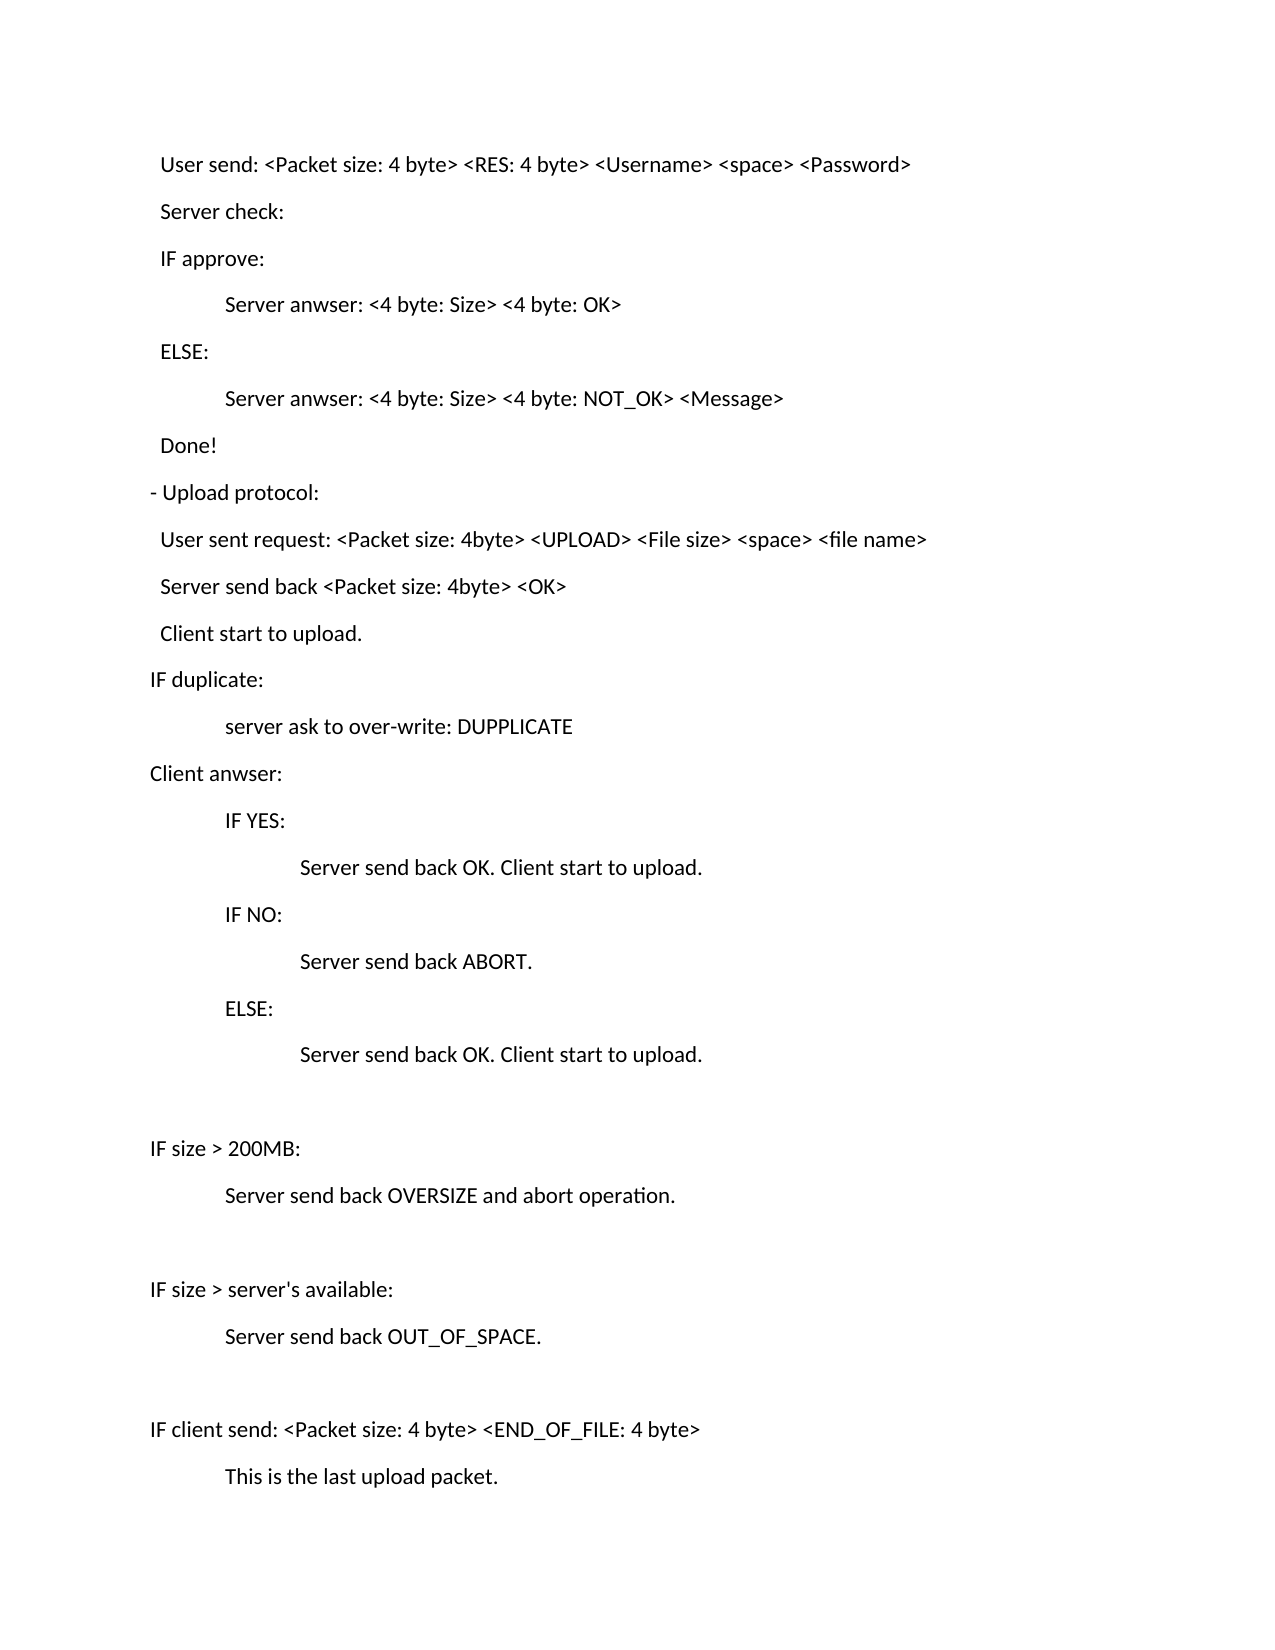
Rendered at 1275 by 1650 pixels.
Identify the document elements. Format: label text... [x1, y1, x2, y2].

text Client start to upload. [150, 619, 1125, 647]
text ELSE: [150, 337, 1125, 366]
text IF size > 200MB: [150, 1134, 1125, 1162]
text Server anwser: <4 byte: Size> <4 byte: OK> [150, 291, 1125, 319]
text This is the last upload packet. [150, 1462, 1125, 1491]
text Server send back <Packet size: 4byte> <OK> [150, 572, 1125, 600]
text Server check: [150, 197, 1125, 225]
text IF NO: [150, 900, 1125, 928]
text IF YES: [150, 806, 1125, 834]
text server ask to over-write: DUPPLICATE [150, 712, 1125, 741]
text User sent request: <Packet size: 4byte> <UPLOAD> <File size> <space> <file name> [150, 525, 1125, 553]
text - Upload protocol: [150, 478, 1125, 506]
text Server send back OK. Client start to upload. [150, 1041, 1125, 1069]
text User send: <Packet size: 4 byte> <RES: 4 byte> <Username> <space> <Password> [150, 150, 1125, 178]
text IF size > server's available: [150, 1275, 1125, 1303]
text IF duplicate: [150, 666, 1125, 694]
text Client anwser: [150, 759, 1125, 787]
text Server send back OUT_OF_SPACE. [150, 1322, 1125, 1350]
text Server send back ABORT. [150, 947, 1125, 975]
text ELSE: [150, 994, 1125, 1022]
text Server anwser: <4 byte: Size> <4 byte: NOT_OK> <Message> [150, 384, 1125, 412]
text Done! [150, 431, 1125, 459]
text Server send back OK. Client start to upload. [150, 853, 1125, 881]
text Server send back OVERSIZE and abort operation. [150, 1181, 1125, 1209]
text IF client send: <Packet size: 4 byte> <END_OF_FILE: 4 byte> [150, 1416, 1125, 1444]
text IF approve: [150, 244, 1125, 272]
